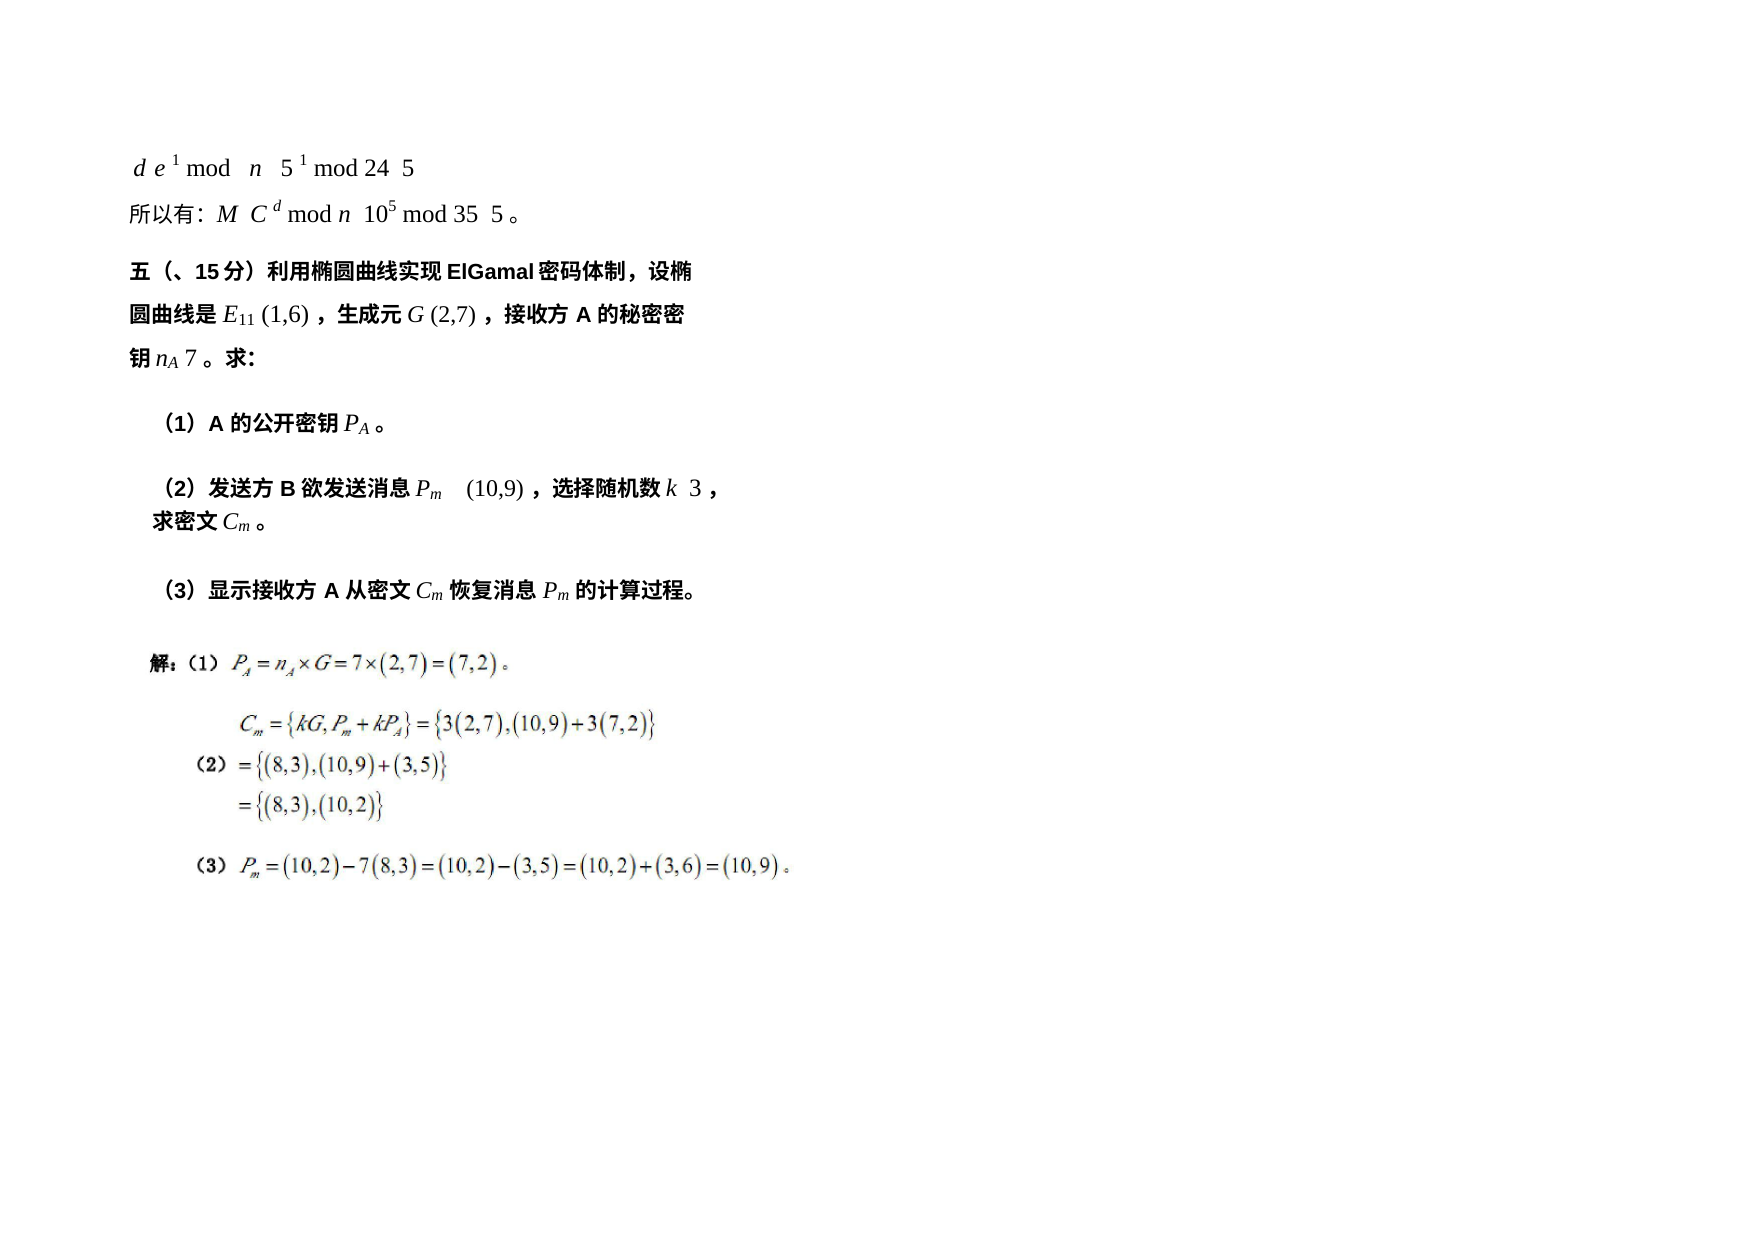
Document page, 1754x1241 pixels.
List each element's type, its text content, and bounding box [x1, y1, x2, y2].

picture [129, 639, 842, 904]
text （2）发送方 B 欲发送消息Pm (10,9) ，选择随机数k 3 ，求密文Cm 。 [152, 471, 731, 536]
text 所以有：M C d mod n 105 mod 35 5 。 [129, 196, 731, 229]
text （1）A 的公开密钥PA 。 [152, 405, 731, 439]
text （3）显示接收方 A 从密文Cm 恢复消息 Pm 的计算过程。 [152, 572, 731, 604]
list e 1 mod n 5 1 mod 24 5 [133, 150, 731, 182]
text 五（、15分）利用椭圆曲线实现ElGamal密码体制，设椭圆曲线是 E11 (1,6) ，生成元G (2,7) ，接收方 A 的秘密密钥nA 7 。求： [129, 244, 704, 375]
